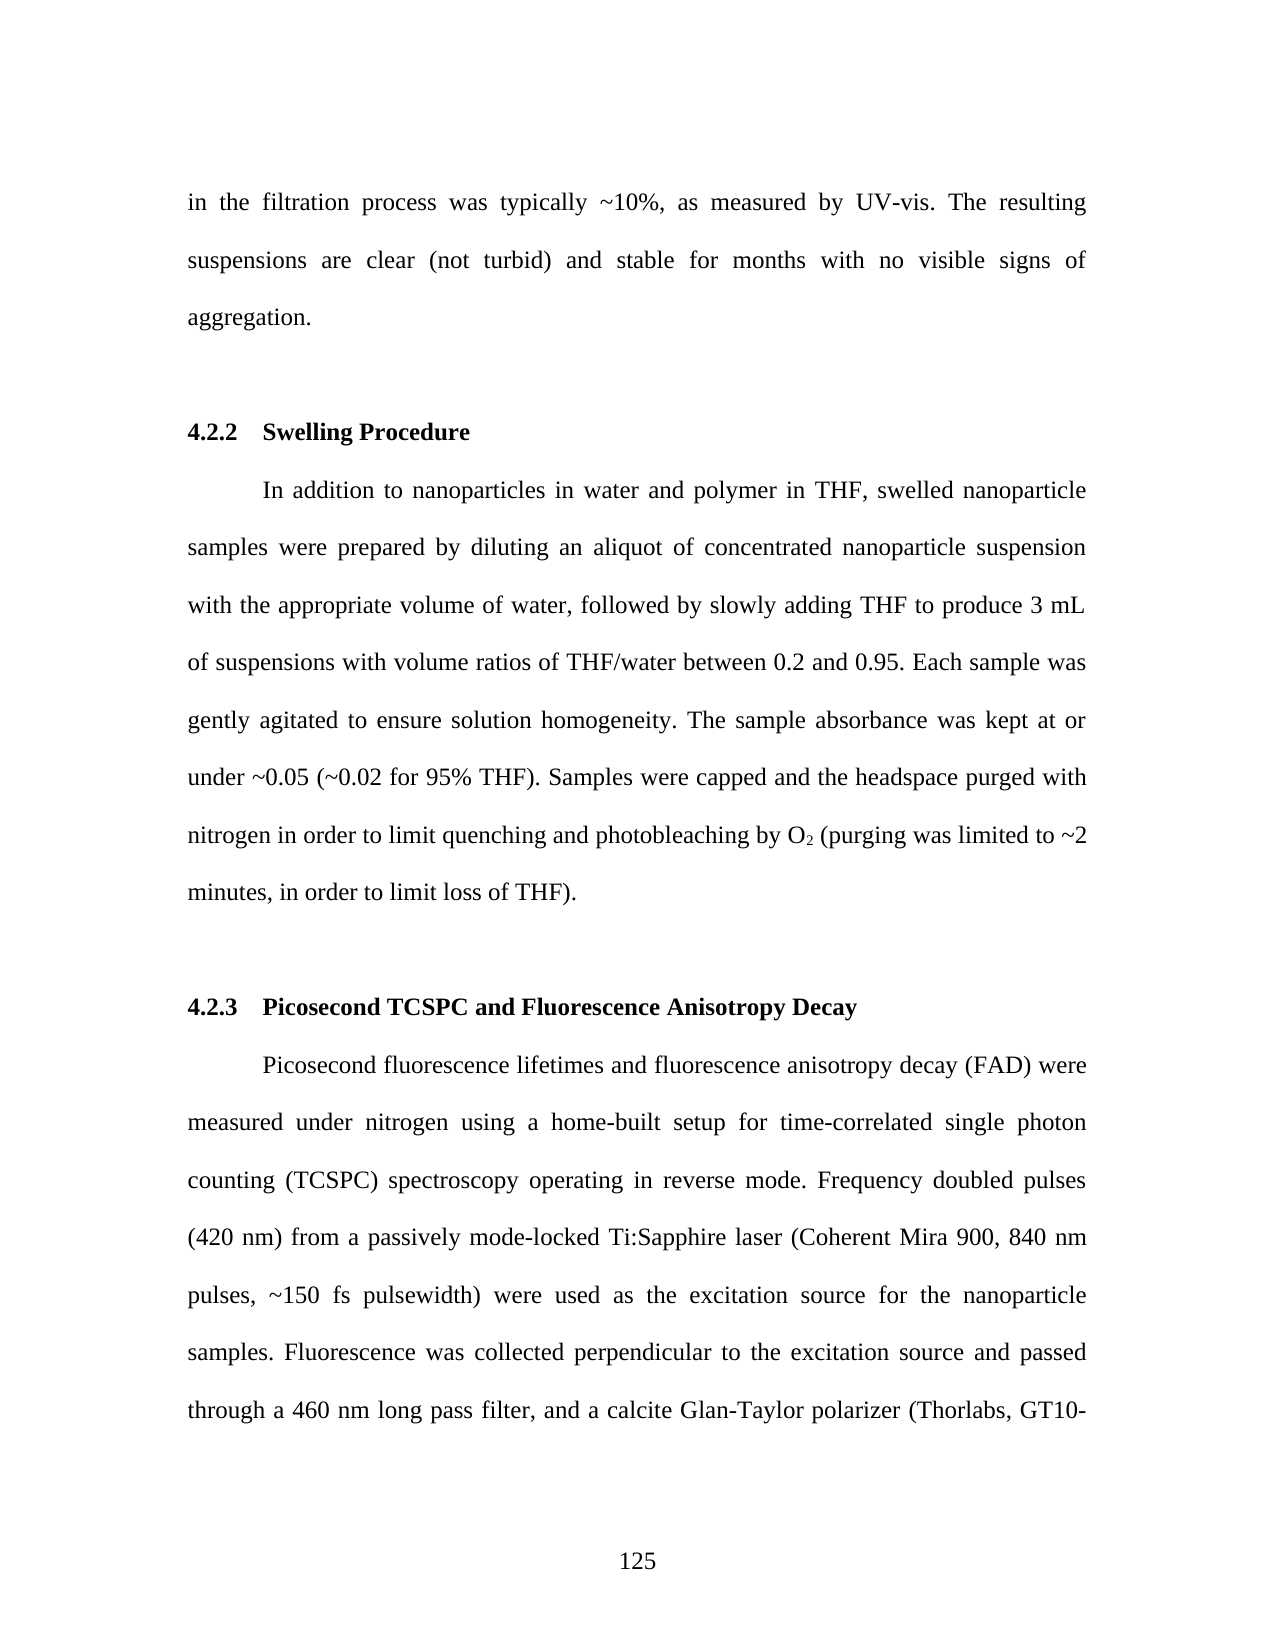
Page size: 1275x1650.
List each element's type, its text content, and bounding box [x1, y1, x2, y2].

text 4.2.2 Swelling Procedure [187, 417, 1087, 446]
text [187, 187, 1087, 331]
text 4.2.3 Picosecond TCSPC and Fluorescence Anisotropy Decay [187, 992, 1087, 1021]
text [187, 1050, 1087, 1424]
text In addition to nanoparticles in water and polymer in THF, swelled nanoparticle samples were prepared by diluting an aliquot of concentrated nanoparticle suspension with the appropriate volume of water, followed by slowly adding THF to produce 3 mL of suspensions with volume ratios of THF/water between 0.2 and 0.95. Each sample was gently agitated to ensure solution homogeneity. The sample absorbance was kept at or under ~0.05 (~0.02 for 95% THF). Samples were capped and the headspace purged with nitrogen in order to limit quenching and photobleaching by O2 (purging was limited to ~2 minutes, in order to limit loss of THF). [187, 475, 1087, 906]
